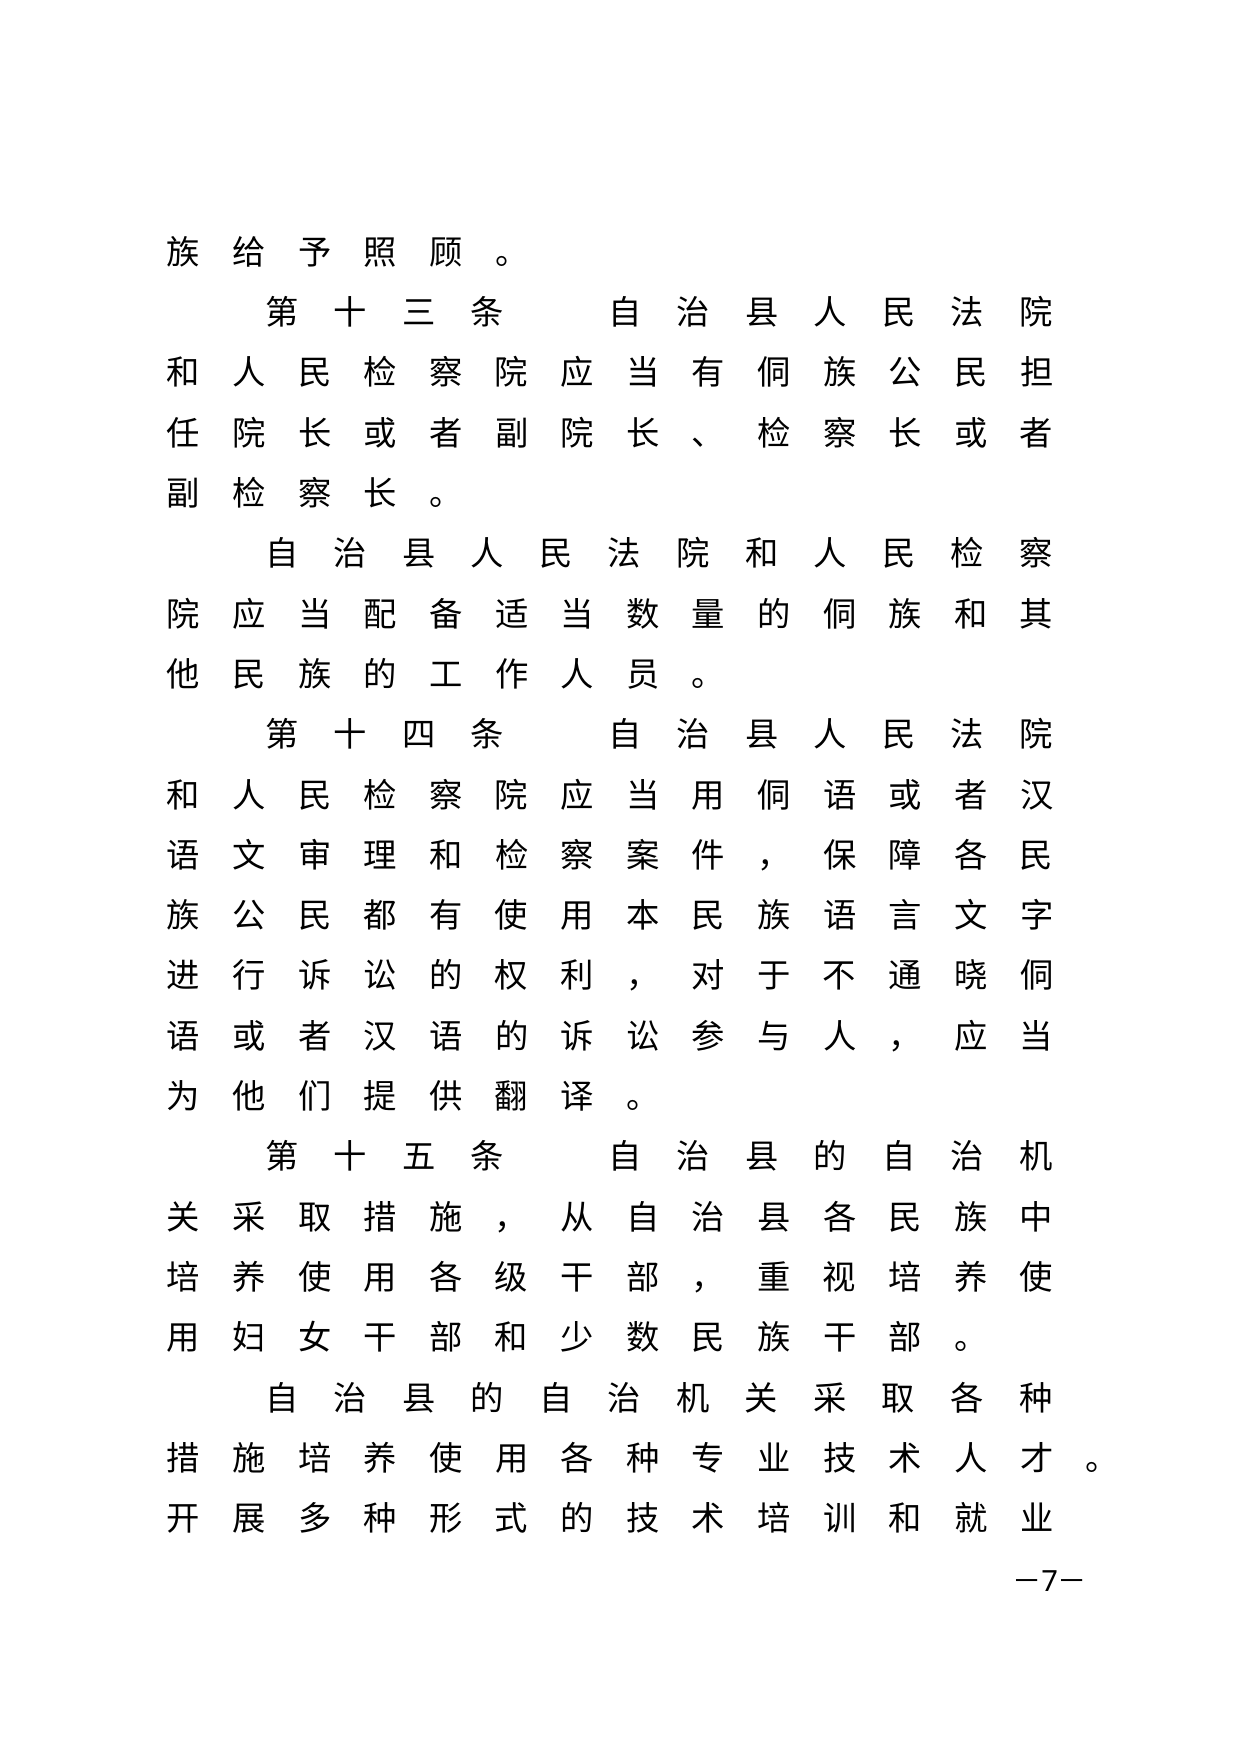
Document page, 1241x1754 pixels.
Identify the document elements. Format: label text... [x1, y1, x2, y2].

text 第十三条 自治县人民法院和人民检察院应当有侗族公民担任院长或者副院长、检察长或者副检察长。 [167, 280, 1085, 521]
text 自治县人民法院和人民检察院应当配备适当数量的侗族和其他民族的工作人员。 [167, 521, 1085, 702]
text 自治县的自治机关采取各种措施培养使用各种专业技术人才。开展多种形式的技术培训和就业培训，提高劳动者技能。 [167, 1365, 1085, 1546]
text 第十四条 自治县人民法院和人民检察院应当用侗语或者汉语文审理和检察案件，保障各民族公民都有使用本民族语言文字进行诉讼的权利，对于不通晓侗语或者汉语的诉讼参与人，应当为他们提供翻译。 [167, 702, 1085, 1124]
text 自治县在录用、聘用国家工作人员时，对侗族和其他少数民族给予照顾。 [167, 219, 1085, 280]
text 第十五条 自治县的自治机关采取措施，从自治县各民族中培养使用各级干部，重视培养使用妇女干部和少数民族干部。 [167, 1124, 1085, 1365]
